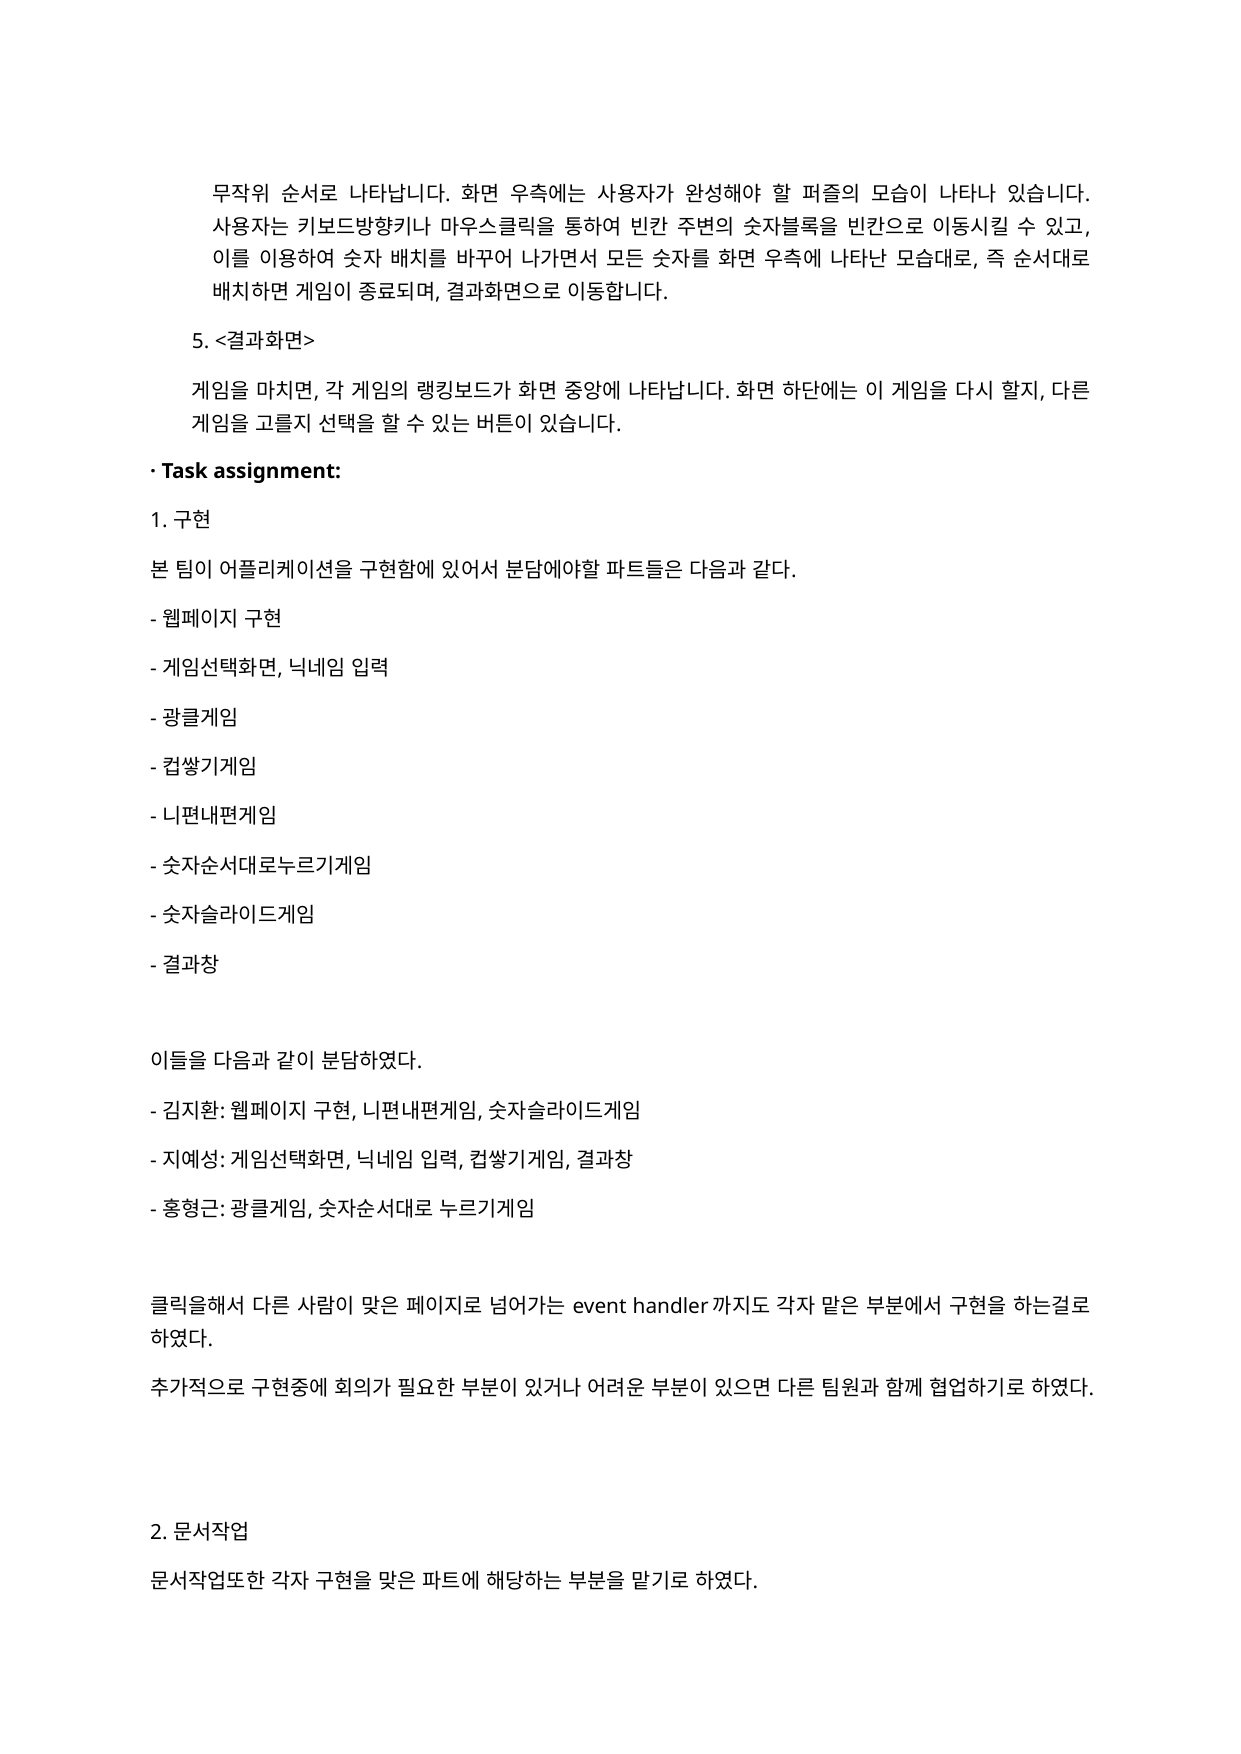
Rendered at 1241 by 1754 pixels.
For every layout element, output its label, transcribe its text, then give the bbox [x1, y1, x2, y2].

text - 광클게임 [150, 701, 1090, 731]
text 1. 구현 [150, 503, 1090, 534]
text - 숫자순서대로누르기게임 [150, 849, 1090, 879]
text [212, 177, 1090, 306]
text 추가적으로 구현중에 회의가 필요한 부분이 있거나 어려운 부분이 있으면 다른 팀원과 함께 협업하기로 하였다. [150, 1371, 1090, 1402]
text - 컵쌓기게임 [150, 750, 1090, 781]
text 5. <결과화면> [192, 325, 1090, 355]
text 클릭을해서 다른 사람이 맞은 페이지로 넘어가는 event handler까지도 각자 맡은 부분에서 구현을 하는걸로 하였다. [150, 1289, 1090, 1352]
text - 지예성: 게임선택화면, 닉네임 입력, 컵쌓기게임, 결과창 [150, 1143, 1090, 1173]
text - 게임선택화면, 닉네임 입력 [150, 652, 1090, 682]
text - 숫자슬라이드게임 [150, 898, 1090, 929]
text 이들을 다음과 같이 분담하였다. [150, 1044, 1090, 1075]
text - 홍형근: 광클게임, 숫자순서대로 누르기게임 [150, 1193, 1090, 1223]
text 본 팀이 어플리케이션을 구현함에 있어서 분담에야할 파트들은 다음과 같다. [150, 553, 1090, 583]
text 게임을 마치면, 각 게임의 랭킹보드가 화면 중앙에 나타납니다. 화면 하단에는 이 게임을 다시 할지, 다른 게임을 고를지 선택을 할 수 있는 버튼이 있습니다. [192, 374, 1090, 437]
text - 김지환: 웹페이지 구현, 니편내편게임, 숫자슬라이드게임 [150, 1094, 1090, 1124]
text 문서작업또한 각자 구현을 맞은 파트에 해당하는 부분을 맡기로 하였다. [150, 1565, 1090, 1595]
text - 웹페이지 구현 [150, 602, 1090, 632]
text · Task assignment: [150, 456, 1090, 484]
text - 결과창 [150, 948, 1090, 978]
text - 니편내편게임 [150, 800, 1090, 830]
text 2. 문서작업 [150, 1515, 1090, 1546]
